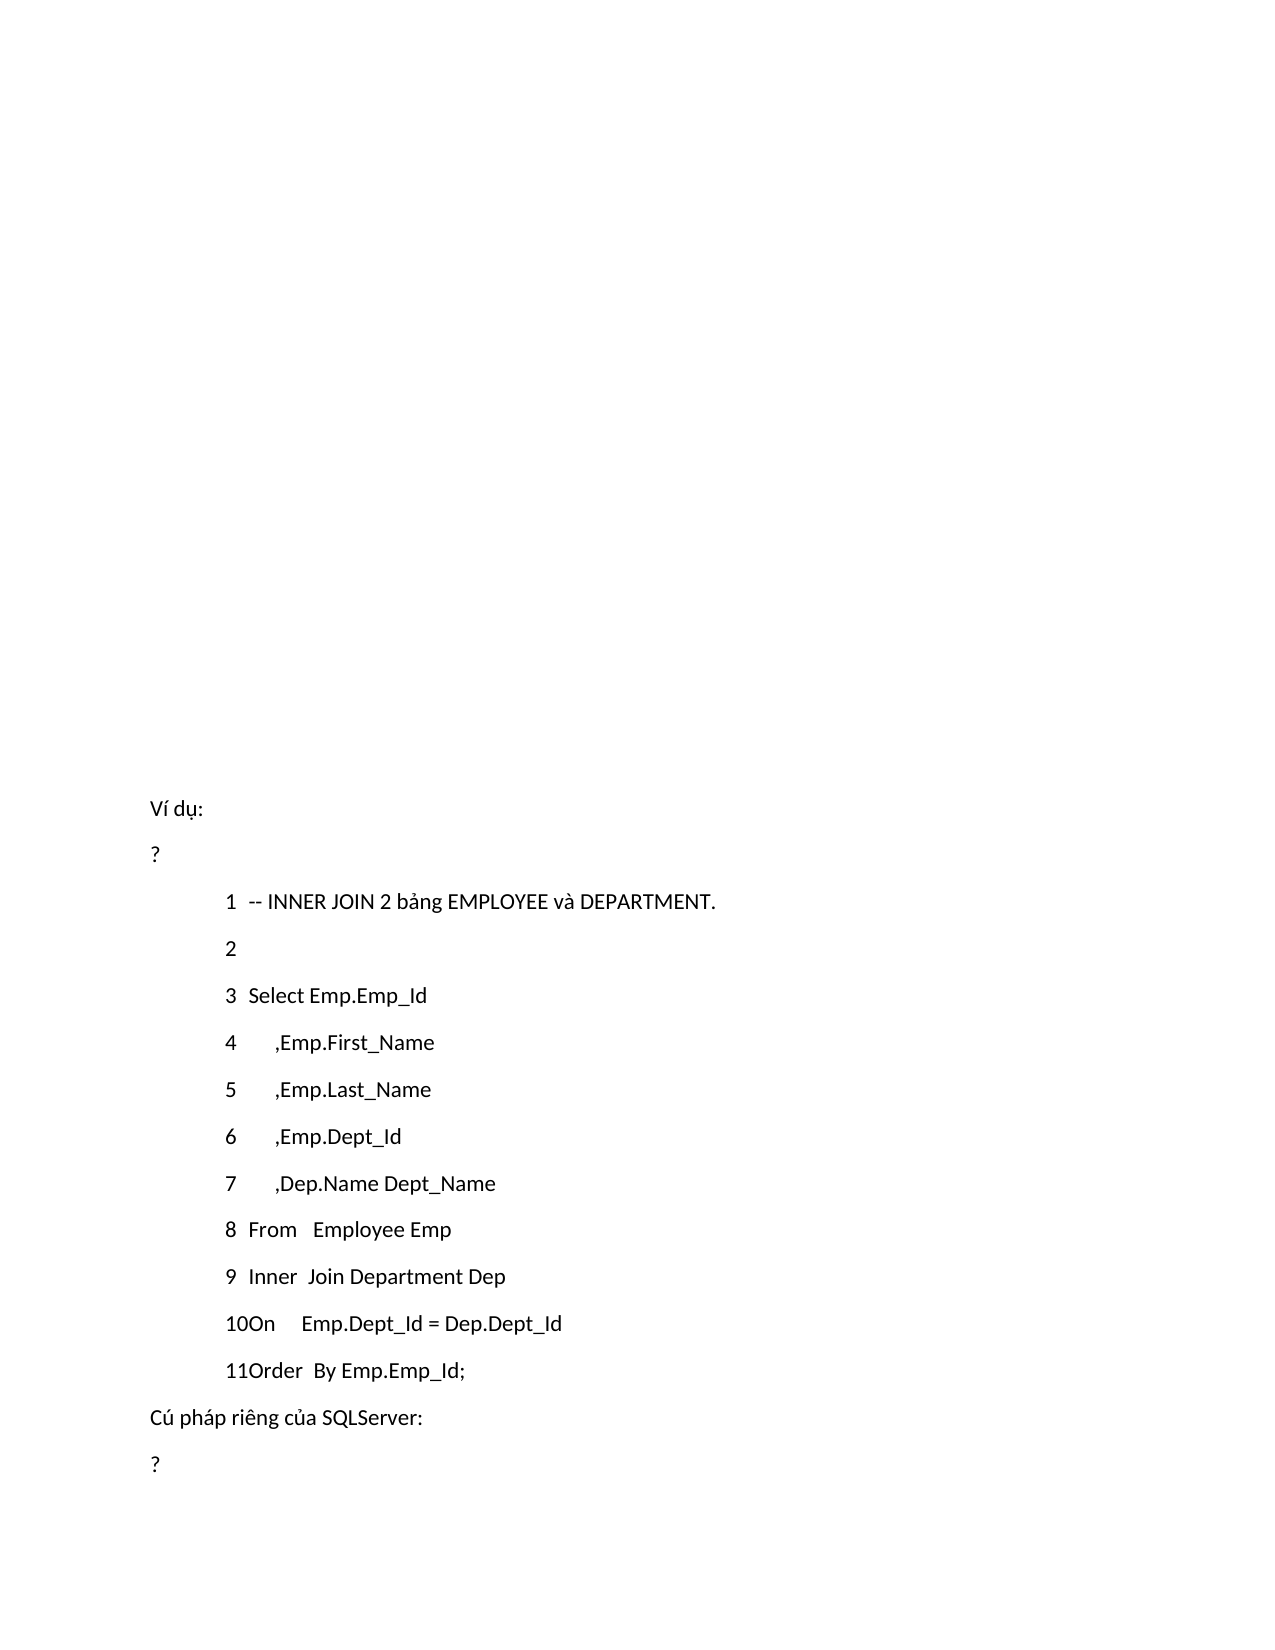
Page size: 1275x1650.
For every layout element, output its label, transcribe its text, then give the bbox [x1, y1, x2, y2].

text ? [150, 841, 1125, 869]
text ? [150, 1450, 1125, 1478]
text Ví dụ: [150, 794, 1125, 822]
table_header 1 2 3 4 5 6 7 8 9 10 11 [225, 888, 248, 1403]
table_header -- INNER JOIN 2 bảng EMPLOYEE và DEPARTMENT. Select Emp.Emp_Id ,Emp.First_Name ,Emp.Last_Name ,Emp.Dept_Id ,Dep.Name Dept_Name From Employee Emp Inner Join Department Dep On Emp.Dept_Id = Dep.Dept_Id Order By Emp.Emp_Id; [248, 888, 717, 1403]
text Cú pháp riêng của SQLServer: [150, 1403, 1125, 1431]
